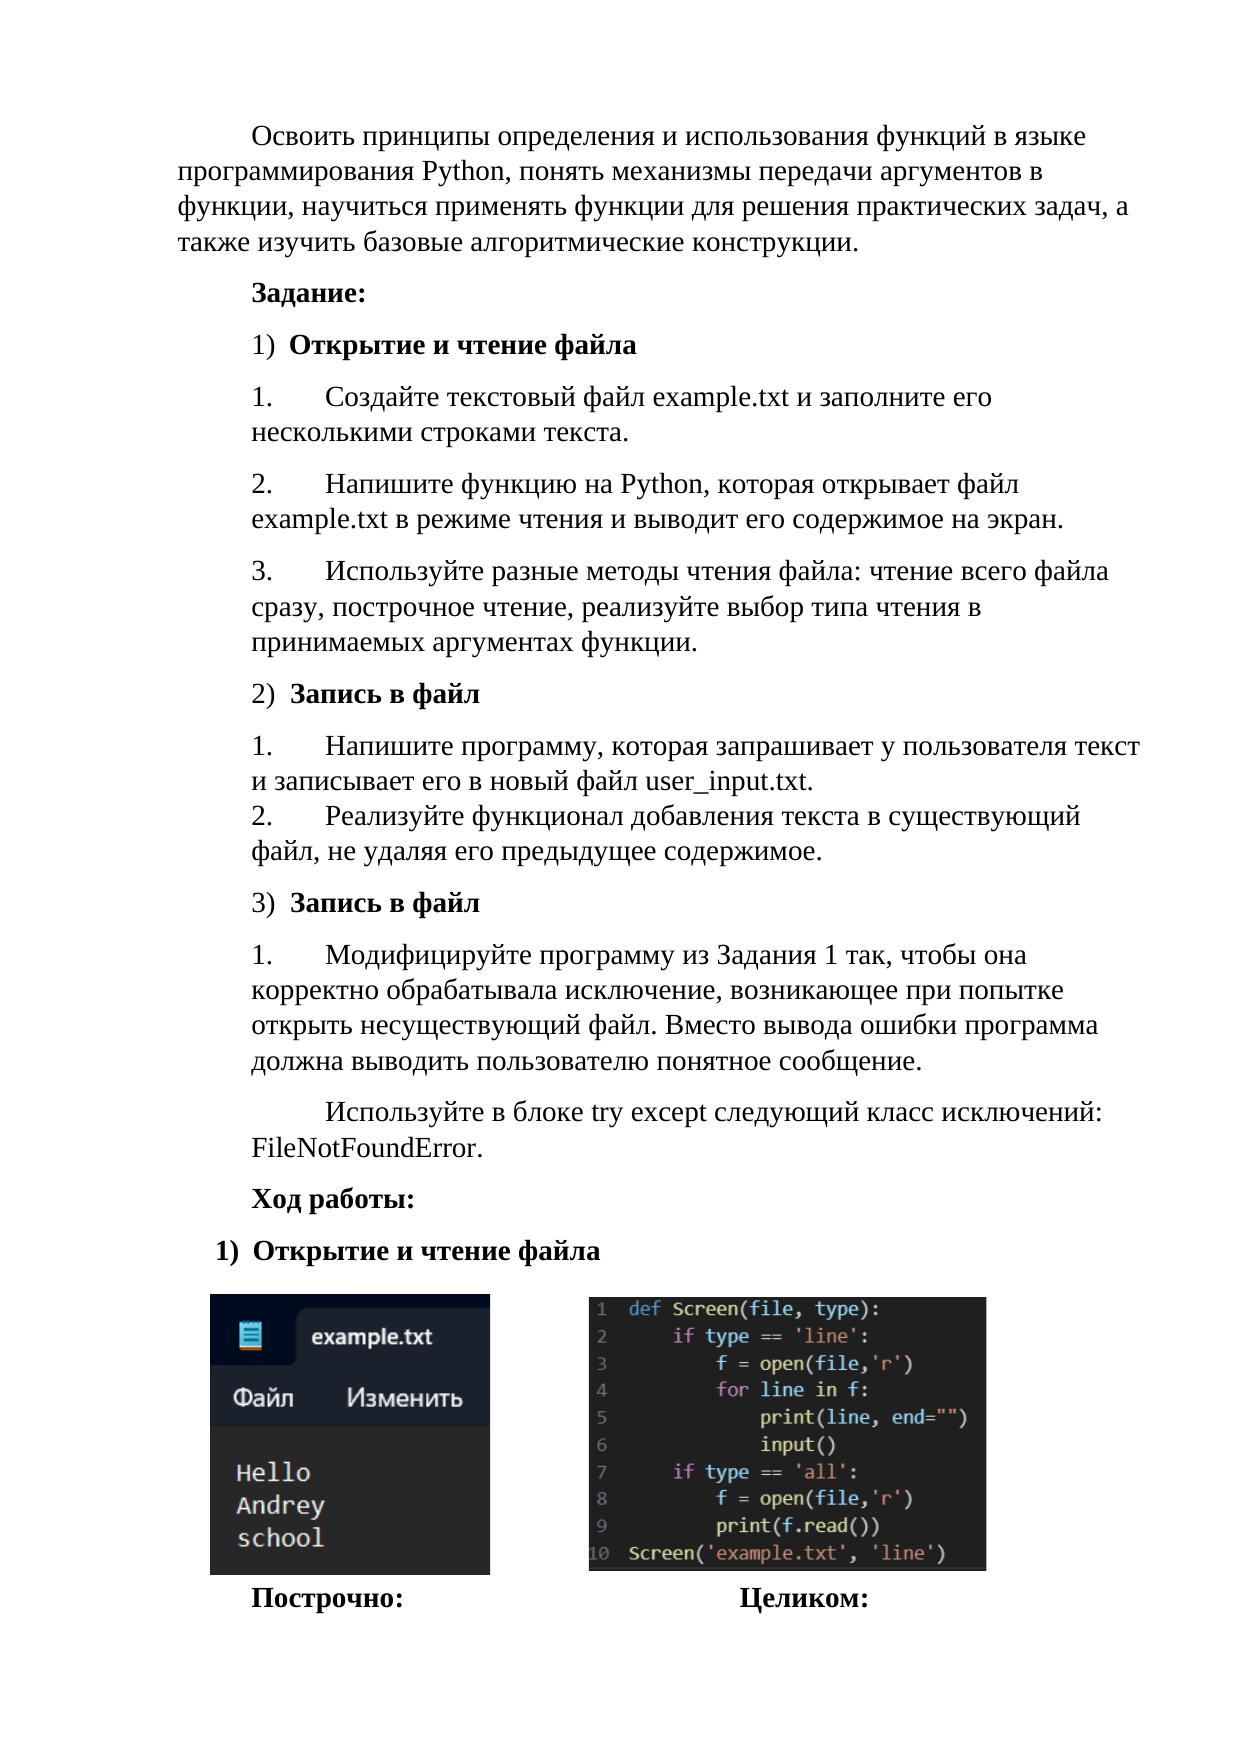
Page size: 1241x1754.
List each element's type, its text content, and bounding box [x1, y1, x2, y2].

list Открытие и чтение файла [215, 1233, 1152, 1267]
text Построчно: Целиком: [177, 1580, 1152, 1613]
picture [588, 1297, 987, 1571]
text 1. Модифицируйте программу из Задания 1 так, чтобы она корректно обрабатывала исключение, возникающее при попытке открыть несуществующий файл. Вместо вывода ошибки программа должна выводить пользователю понятное сообщение. [251, 937, 1152, 1076]
list Открытие и чтение файла [251, 327, 1152, 361]
list 2. Реализуйте функционал добавления текста в существующий файл, не удаляя его предыдущее содержимое. [251, 798, 1152, 867]
picture [210, 1294, 491, 1575]
list 1. Напишите программу, которая запрашивает у пользователя текст и записывает его в новый файл user_input.txt. [251, 728, 1152, 796]
text 3) Запись в файл [251, 885, 1152, 919]
text Ход работы: [177, 1182, 1152, 1215]
text Используйте в блоке try except следующий класс исключений: FileNotFoundError. [251, 1094, 1152, 1163]
text Освоить принципы определения и использования функций в языке программирования Python, понять механизмы передачи аргументов в функции, научиться применять функции для решения практических задач, а также изучить базовые алгоритмические конструкции. [177, 118, 1152, 257]
text 1. Создайте текстовый файл example.txt и заполните его несколькими строками текста. [251, 379, 1152, 448]
text 2) Запись в файл [251, 676, 1152, 709]
text Задание: [177, 276, 1152, 309]
text 2. Напишите функцию на Python, которая открывает файл example.txt в режиме чтения и выводит его содержимое на экран. [251, 466, 1152, 535]
text 3. Используйте разные методы чтения файла: чтение всего файла сразу, построчное чтение, реализуйте выбор типа чтения в принимаемых аргументах функции. [251, 553, 1152, 657]
